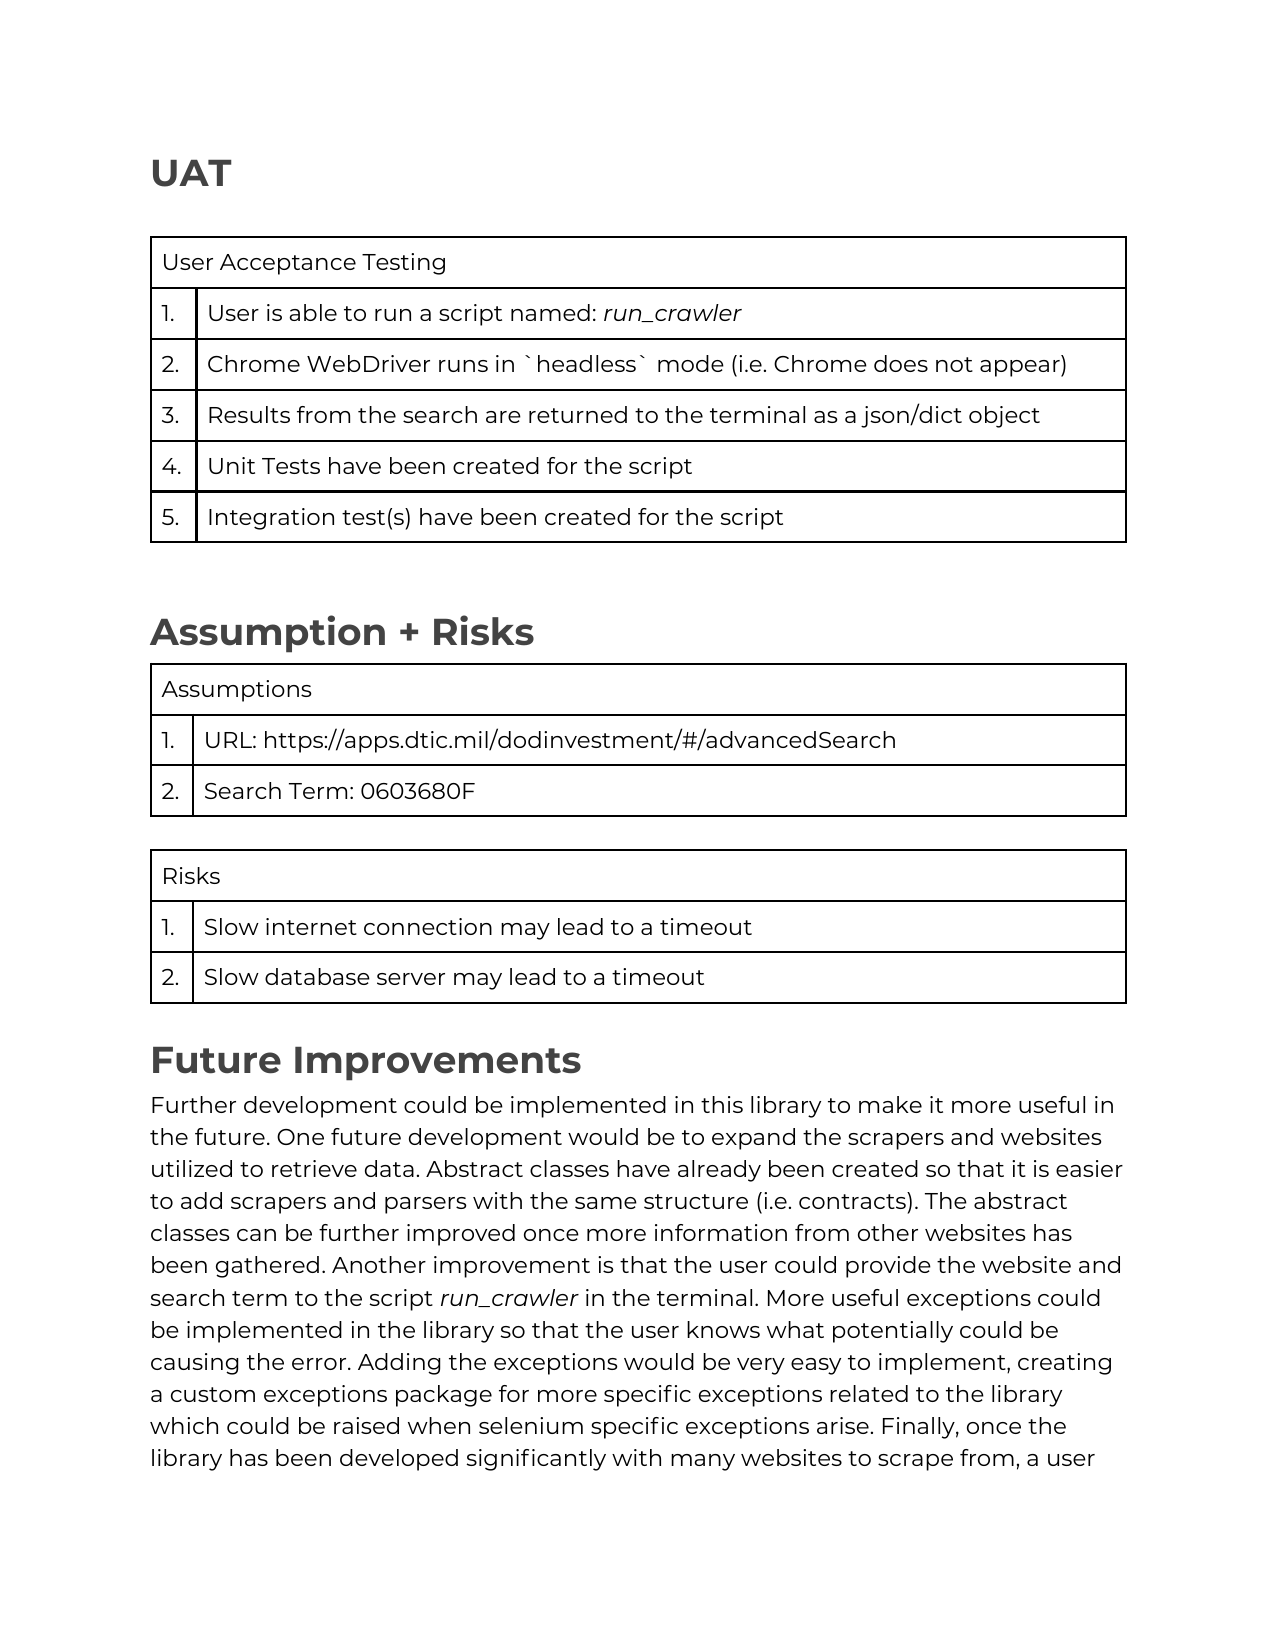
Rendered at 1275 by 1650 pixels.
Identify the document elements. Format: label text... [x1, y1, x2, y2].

table_cell 4. [152, 442, 195, 490]
table_cell User is able to run a script named: run_crawler [198, 289, 1125, 338]
table_cell 2. [152, 340, 195, 389]
table_cell Slow internet connection may lead to a timeout [194, 902, 1125, 951]
table_cell URL: https://apps.dtic.mil/dodinvestment/#/advancedSearch [194, 716, 1125, 764]
table_cell 2. [152, 766, 192, 815]
table_cell Search Term: 0603680F [194, 766, 1125, 815]
table_cell 3. [152, 391, 195, 439]
table_header Risks [152, 851, 1125, 900]
table_cell Results from the search are returned to the terminal as a json/dict object [198, 391, 1125, 439]
table_cell 2. [152, 953, 192, 1002]
subtitle Assumption + Risks [150, 609, 1125, 654]
table_cell Chrome WebDriver runs in `headless` mode (i.e. Chrome does not appear) [198, 340, 1125, 389]
table_cell 5. [152, 493, 195, 541]
table_cell Unit Tests have been created for the script [198, 442, 1125, 490]
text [150, 1091, 1125, 1472]
subtitle Future Improvements [150, 1037, 1125, 1083]
table_cell Integration test(s) have been created for the script [198, 493, 1125, 541]
table_cell 1. [152, 902, 192, 951]
table_header User Acceptance Testing [152, 238, 1125, 287]
subtitle UAT [150, 150, 1125, 196]
table_cell 1. [152, 716, 192, 764]
table_cell Slow database server may lead to a timeout [194, 953, 1125, 1002]
table_header Assumptions [152, 665, 1125, 713]
table_cell 1. [152, 289, 195, 338]
